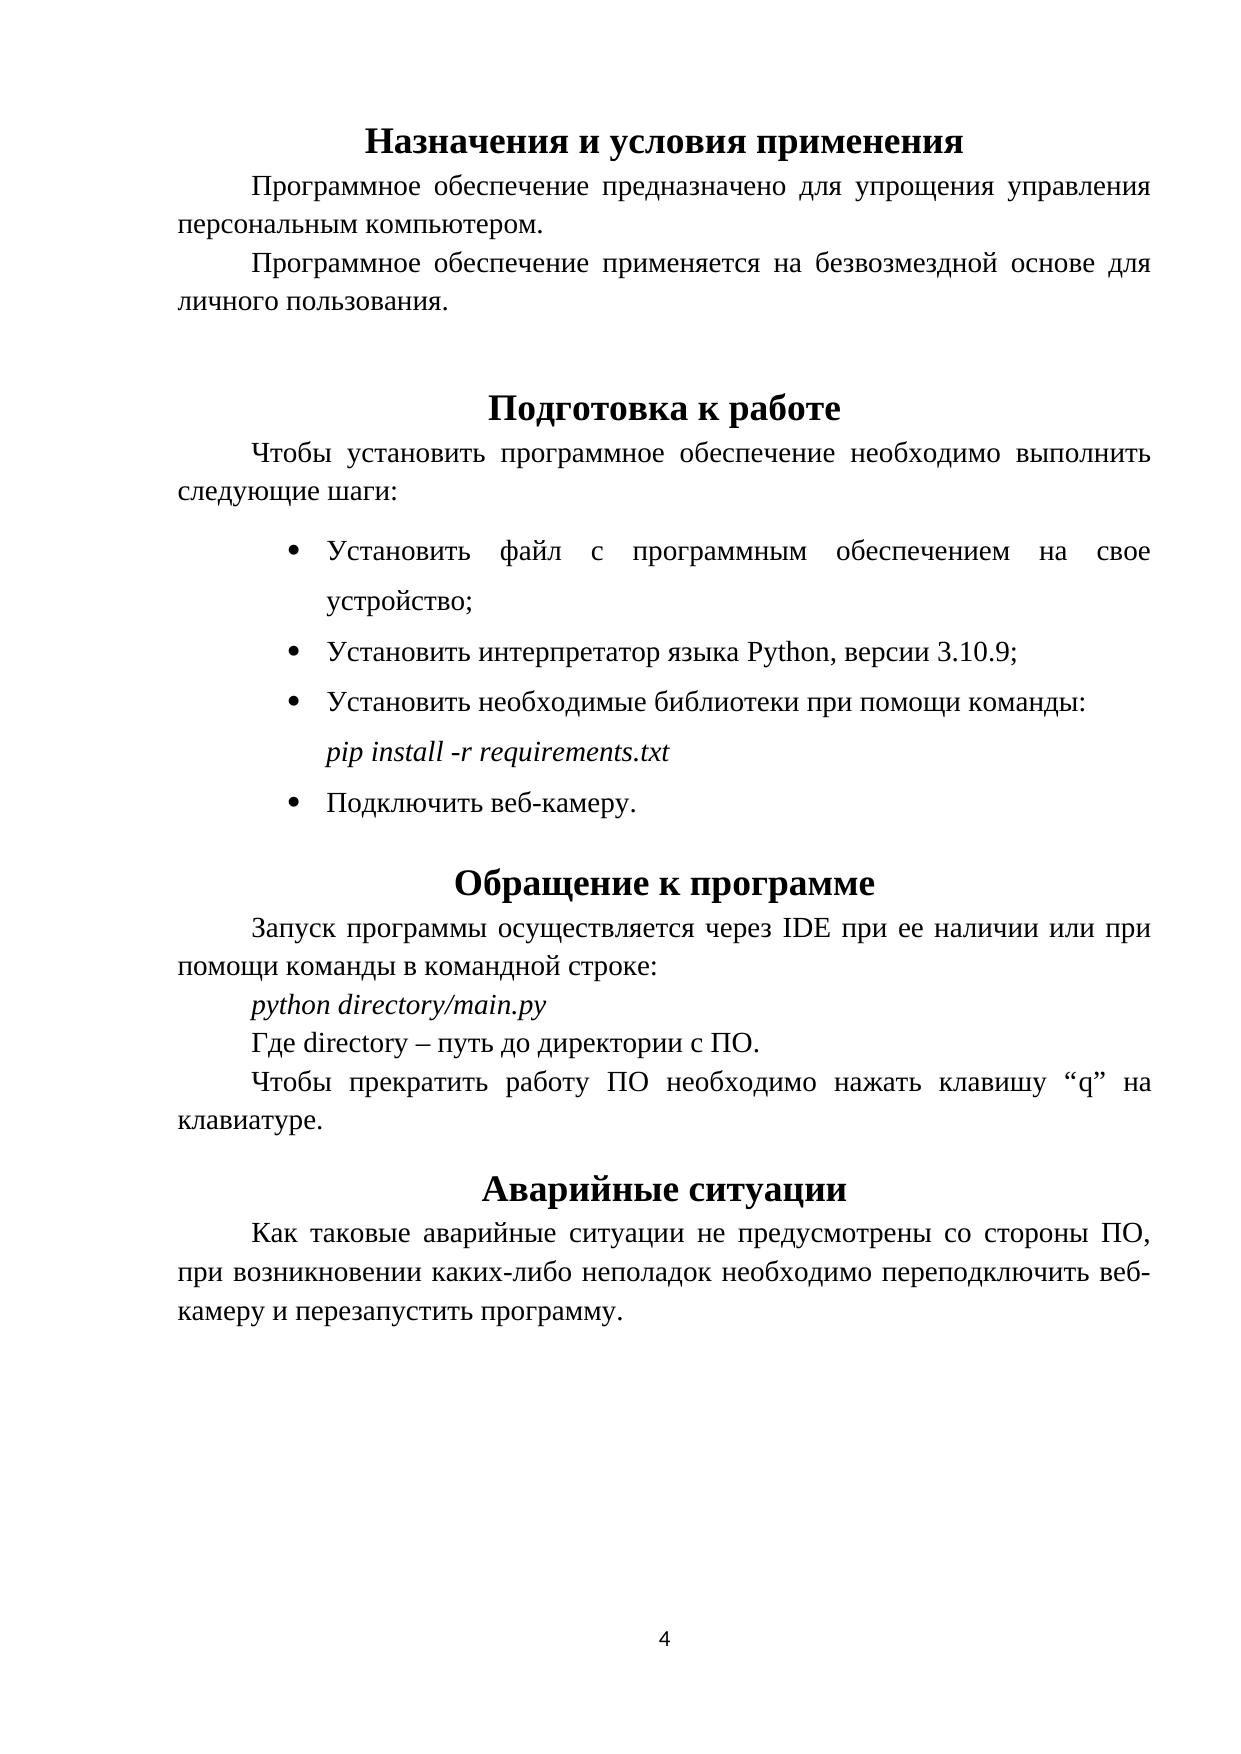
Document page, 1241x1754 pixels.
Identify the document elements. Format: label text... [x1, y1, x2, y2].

subtitle Аварийные ситуации [177, 1166, 1152, 1209]
text Где directory – путь до директории с ПО. [177, 1025, 1152, 1059]
list pip install -r requirements.txt [326, 734, 1152, 768]
text Программное обеспечение применяется на безвозмездной основе для личного пользования. [177, 245, 1152, 317]
subtitle Назначения и условия применения [177, 118, 1152, 161]
text python directory/main.py [177, 987, 1152, 1020]
subtitle Обращение к программе [177, 860, 1152, 903]
text Чтобы установить программное обеспечение необходимо выполнить следующие шаги: [177, 435, 1152, 507]
subtitle Подготовка к работе [177, 385, 1152, 428]
text Программное обеспечение предназначено для упрощения управления персональным компьютером. [177, 168, 1152, 240]
text Запуск программы осуществляется через IDE при ее наличии или при помощи команды в командной строке: [177, 910, 1152, 982]
list Подключить веб-камеру. [288, 785, 1152, 818]
text Как таковые аварийные ситуации не предусмотрены со стороны ПО, при возникновении каких-либо неполадок необходимо переподключить веб-камеру и перезапустить программу. [177, 1216, 1152, 1326]
text Чтобы прекратить работу ПО необходимо нажать клавишу “q” на клавиатуре. [177, 1064, 1152, 1136]
list Установить файл с программным обеспечением на свое устройство; [288, 533, 1152, 617]
list Установить необходимые библиотеки при помощи команды: [288, 684, 1152, 718]
list Установить интерпретатор языка Python, версии 3.10.9; [288, 634, 1152, 667]
